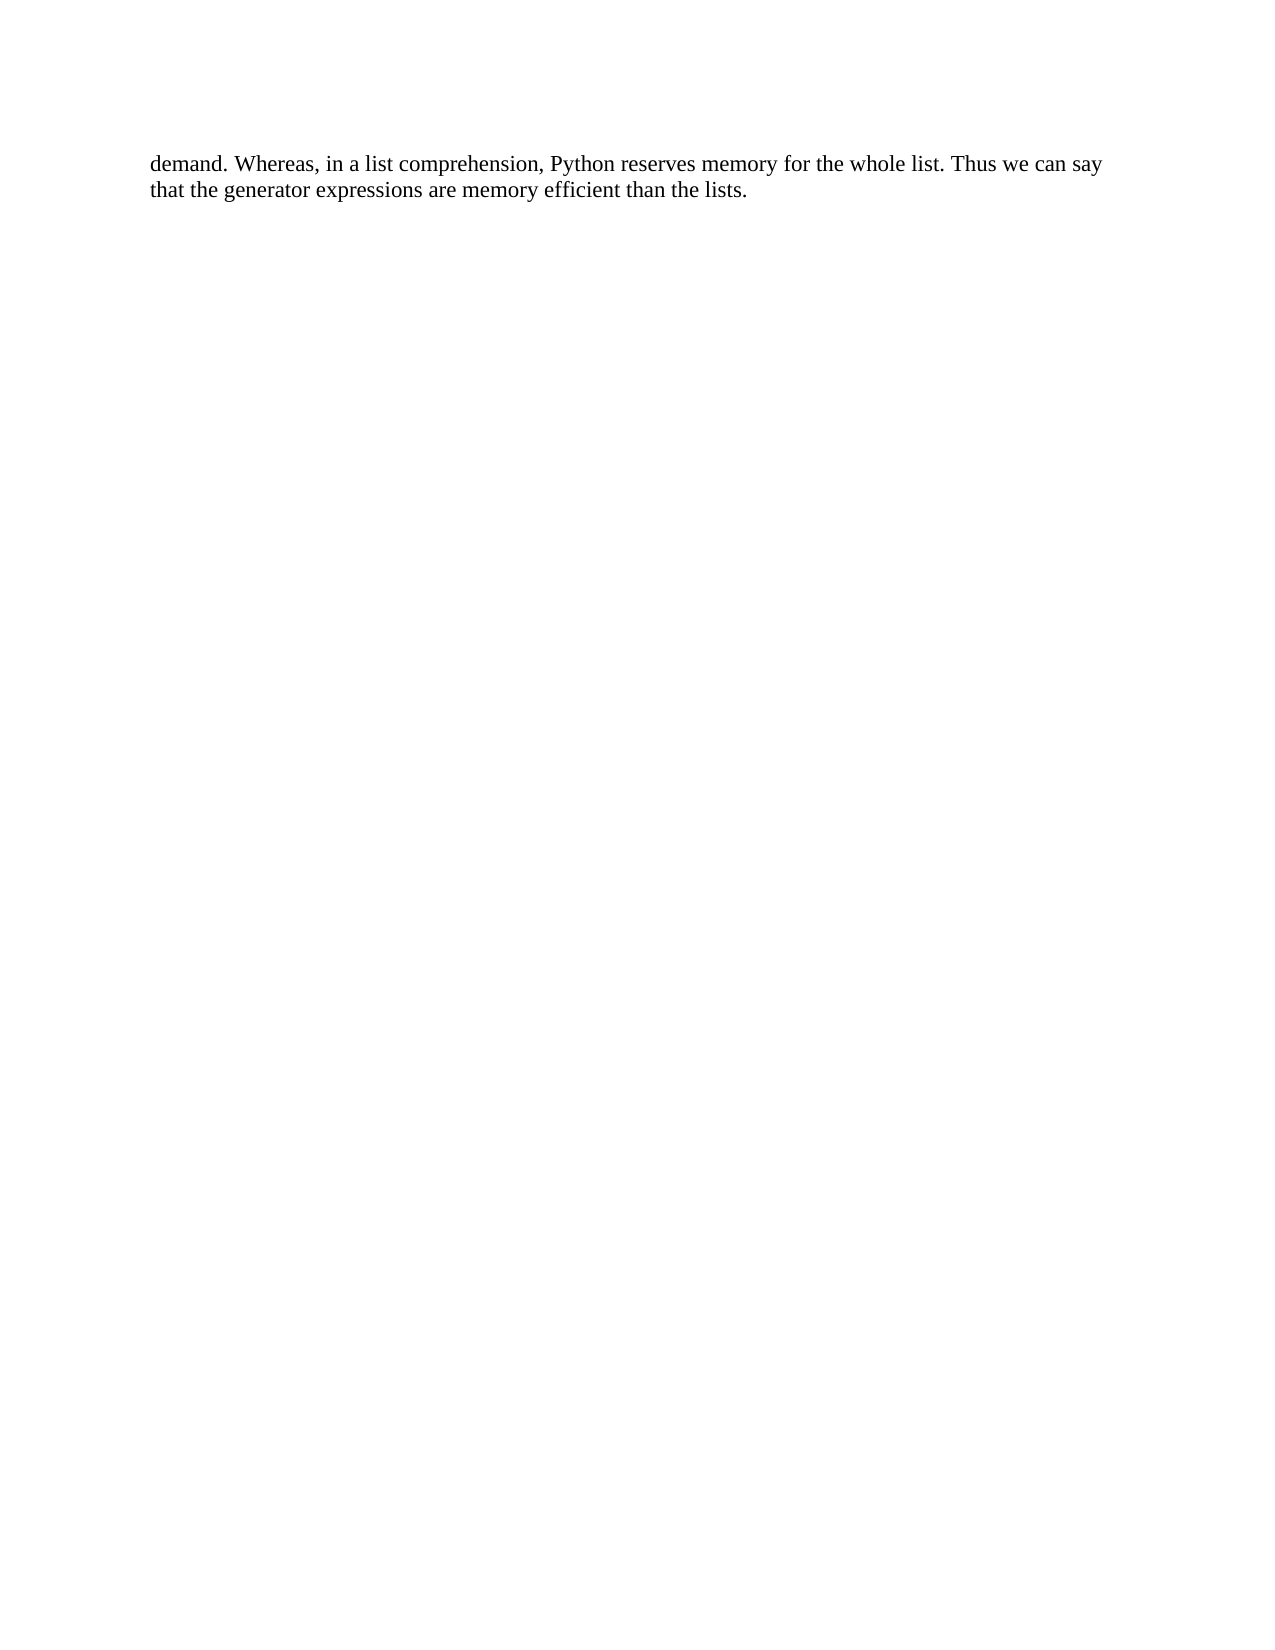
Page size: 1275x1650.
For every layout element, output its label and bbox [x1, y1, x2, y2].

text [150, 150, 1125, 203]
